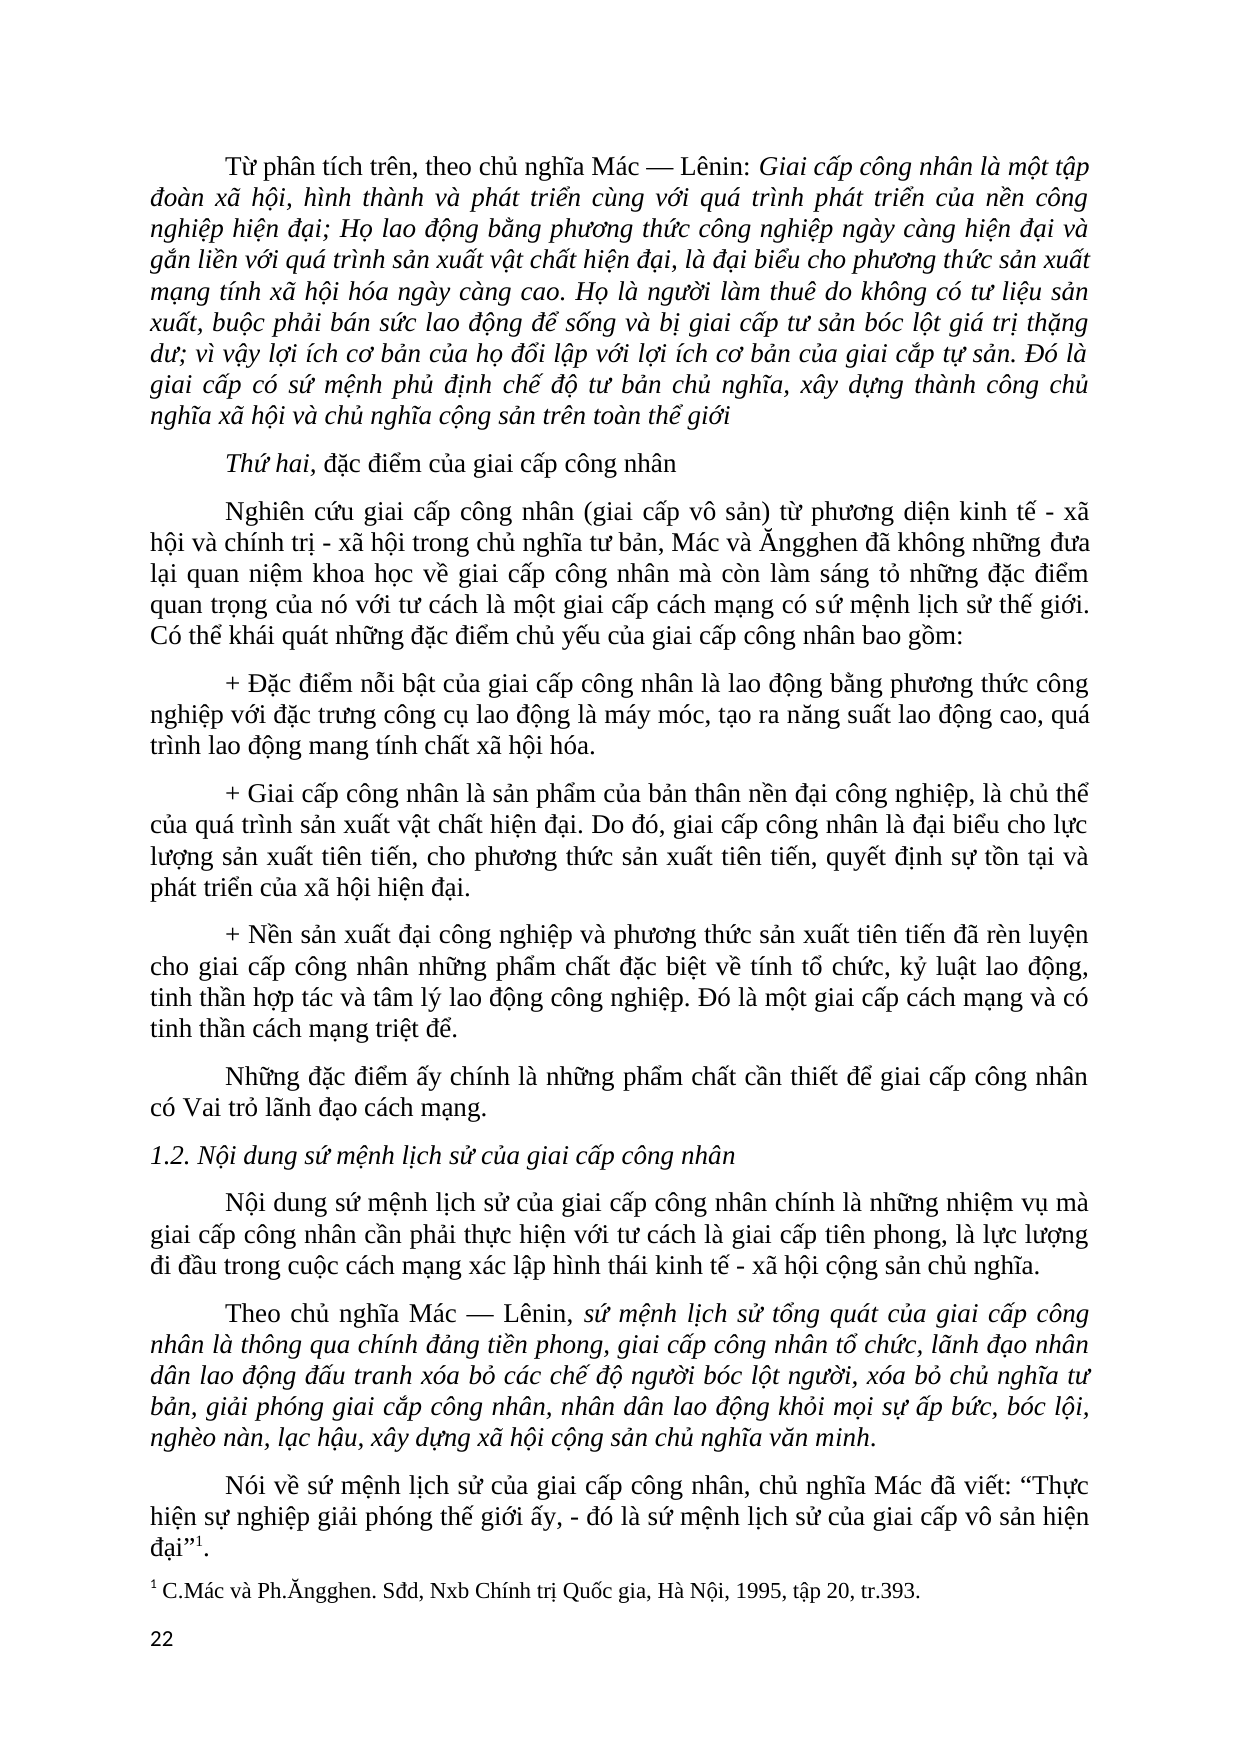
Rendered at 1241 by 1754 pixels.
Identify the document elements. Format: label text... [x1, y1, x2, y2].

text 1.2. Nội dung sứ mệnh lịch sử của giai cấp công nhân [150, 1139, 1090, 1170]
text Theo chủ nghĩa Mác — Lênin, sứ mệnh lịch sử tổng quát của giai cấp công nhân là thông qua chính đảng tiền phong, giai cấp công nhân tổ chức, lãnh đạo nhân dân lao động đấu tranh xóa bỏ các chế độ người bóc lột người, xóa bỏ chủ nghĩa tư bản, giải phóng giai cắp công nhân, nhân dân lao động khỏi mọi sự ấp bức, bóc lội, nghèo nàn, lạc hậu, xây dựng xã hội cộng sản chủ nghĩa văn minh. [150, 1297, 1090, 1452]
text + Đặc điểm nỗi bật của giai cấp công nhân là lao động bằng phương thức công nghiệp với đặc trưng công cụ lao động là máy móc, tạo ra năng suất lao động cao, quá trình lao động mang tính chất xã hội hóa. [150, 667, 1090, 761]
text Nội dung sứ mệnh lịch sử của giai cấp công nhân chính là những nhiệm vụ mà giai cấp công nhân cần phải thực hiện với tư cách là giai cấp tiên phong, là lực lượng đi đầu trong cuộc cách mạng xác lập hình thái kinh tế - xã hội cộng sản chủ nghĩa. [150, 1187, 1090, 1280]
text Những đặc điểm ấy chính là những phẩm chất cần thiết để giai cấp công nhân có Vai trỏ lãnh đạo cách mạng. [150, 1060, 1090, 1122]
text Từ phân tích trên, theo chủ nghĩa Mác — Lênin: Giai cấp công nhân là một tập đoàn xã hội, hình thành và phát triển cùng với quá trình phát triển của nền công nghiệp hiện đại; Họ lao động bằng phương thức công nghiệp ngày càng hiện đại và gắn liền với quá trình sản xuất vật chất hiện đại, là đại biểu cho phương thức sản xuất mạng tính xã hội hóa ngày càng cao. Họ là người làm thuê do không có tư liệu sản xuất, buộc phải bán sức lao động để sống và bị giai cấp tư sản bóc lột giá trị thặng dư; vì vậy lợi ích cơ bản của họ đổi lập với lợi ích cơ bản của giai cắp tự sản. Đó là giai cấp có sứ mệnh phủ định chế độ tư bản chủ nghĩa, xây dựng thành công chủ nghĩa xã hội và chủ nghĩa cộng sản trên toàn thể giới [150, 150, 1090, 430]
text Thứ hai, đặc điểm của giai cấp công nhân [150, 447, 1090, 478]
text Nói về sứ mệnh lịch sử của giai cấp công nhân, chủ nghĩa Mác đã viết: “Thực hiện sự nghiệp giải phóng thế giới ấy, - đó là sứ mệnh lịch sử của giai cấp vô sản hiện đại”. [150, 1469, 1090, 1562]
text + Nền sản xuất đại công nghiệp và phương thức sản xuất tiên tiến đã rèn luyện cho giai cấp công nhân những phẩm chất đặc biệt về tính tổ chức, kỷ luật lao động, tinh thần hợp tác và tâm lý lao động công nghiệp. Đó là một giai cấp cách mạng và có tinh thần cách mạng triệt để. [150, 918, 1090, 1043]
text Nghiên cứu giai cấp công nhân (giai cấp vô sản) từ phương diện kinh tế - xã hội và chính trị - xã hội trong chủ nghĩa tư bản, Mác và Ăngghen đã không những đưa lại quan niệm khoa học về giai cấp công nhân mà còn làm sáng tỏ những đặc điểm quan trọng của nó với tư cách là một giai cấp cách mạng có sứ mệnh lịch sử thế giới. Có thể khái quát những đặc điểm chủ yếu của giai cấp công nhân bao gồm: [150, 495, 1090, 651]
text + Giai cấp công nhân là sản phẩm của bản thân nền đại công nghiệp, là chủ thể của quá trình sản xuất vật chất hiện đại. Do đó, giai cấp công nhân là đại biểu cho lực lượng sản xuất tiên tiến, cho phương thức sản xuất tiên tiến, quyết định sự tồn tại và phát triển của xã hội hiện đại. [150, 777, 1090, 902]
